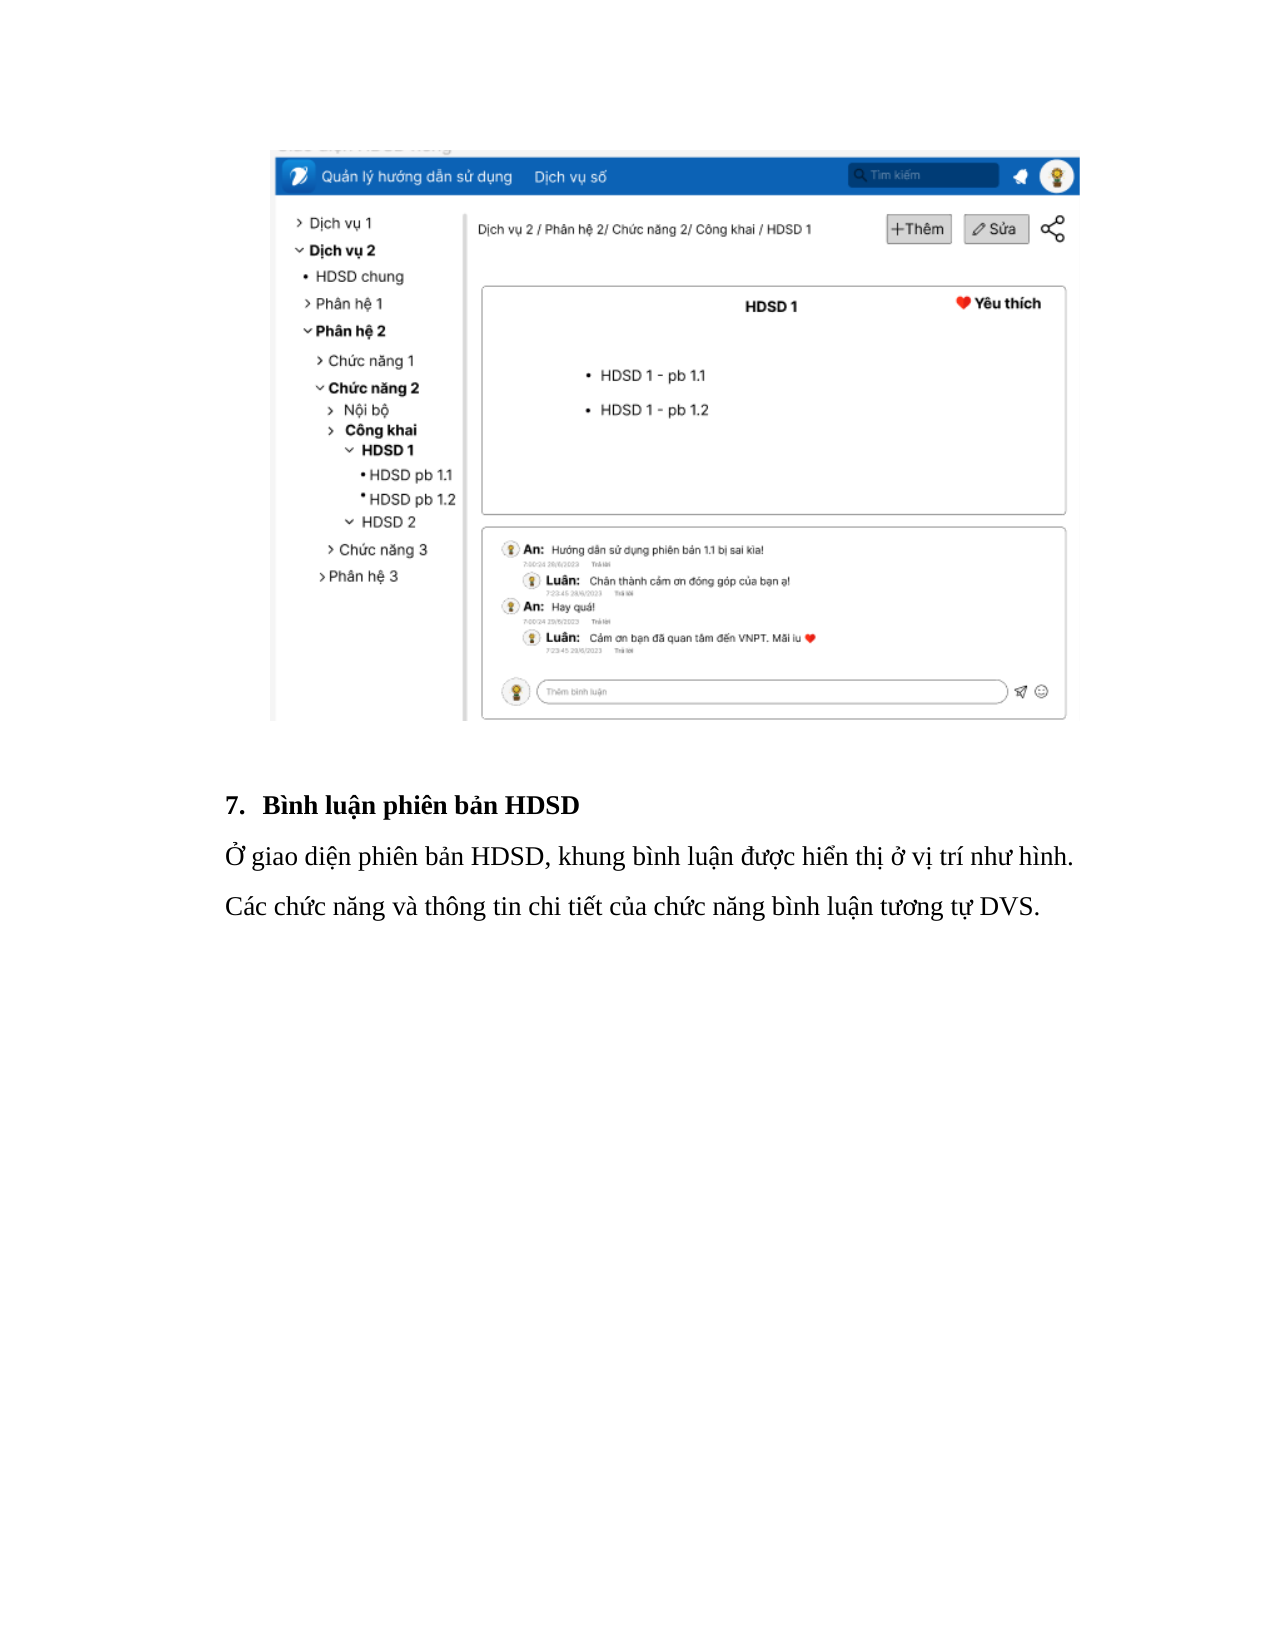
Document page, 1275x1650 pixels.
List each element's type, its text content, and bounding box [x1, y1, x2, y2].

list Bình luận phiên bản HDSD [225, 789, 1125, 821]
picture [270, 150, 1080, 721]
text Các chức năng và thông tin chi tiết của chức năng bình luận tương tự DVS. [225, 890, 1125, 921]
text Ở giao diện phiên bản HDSD, khung bình luận được hiển thị ở vị trí như hình. [225, 839, 1125, 871]
